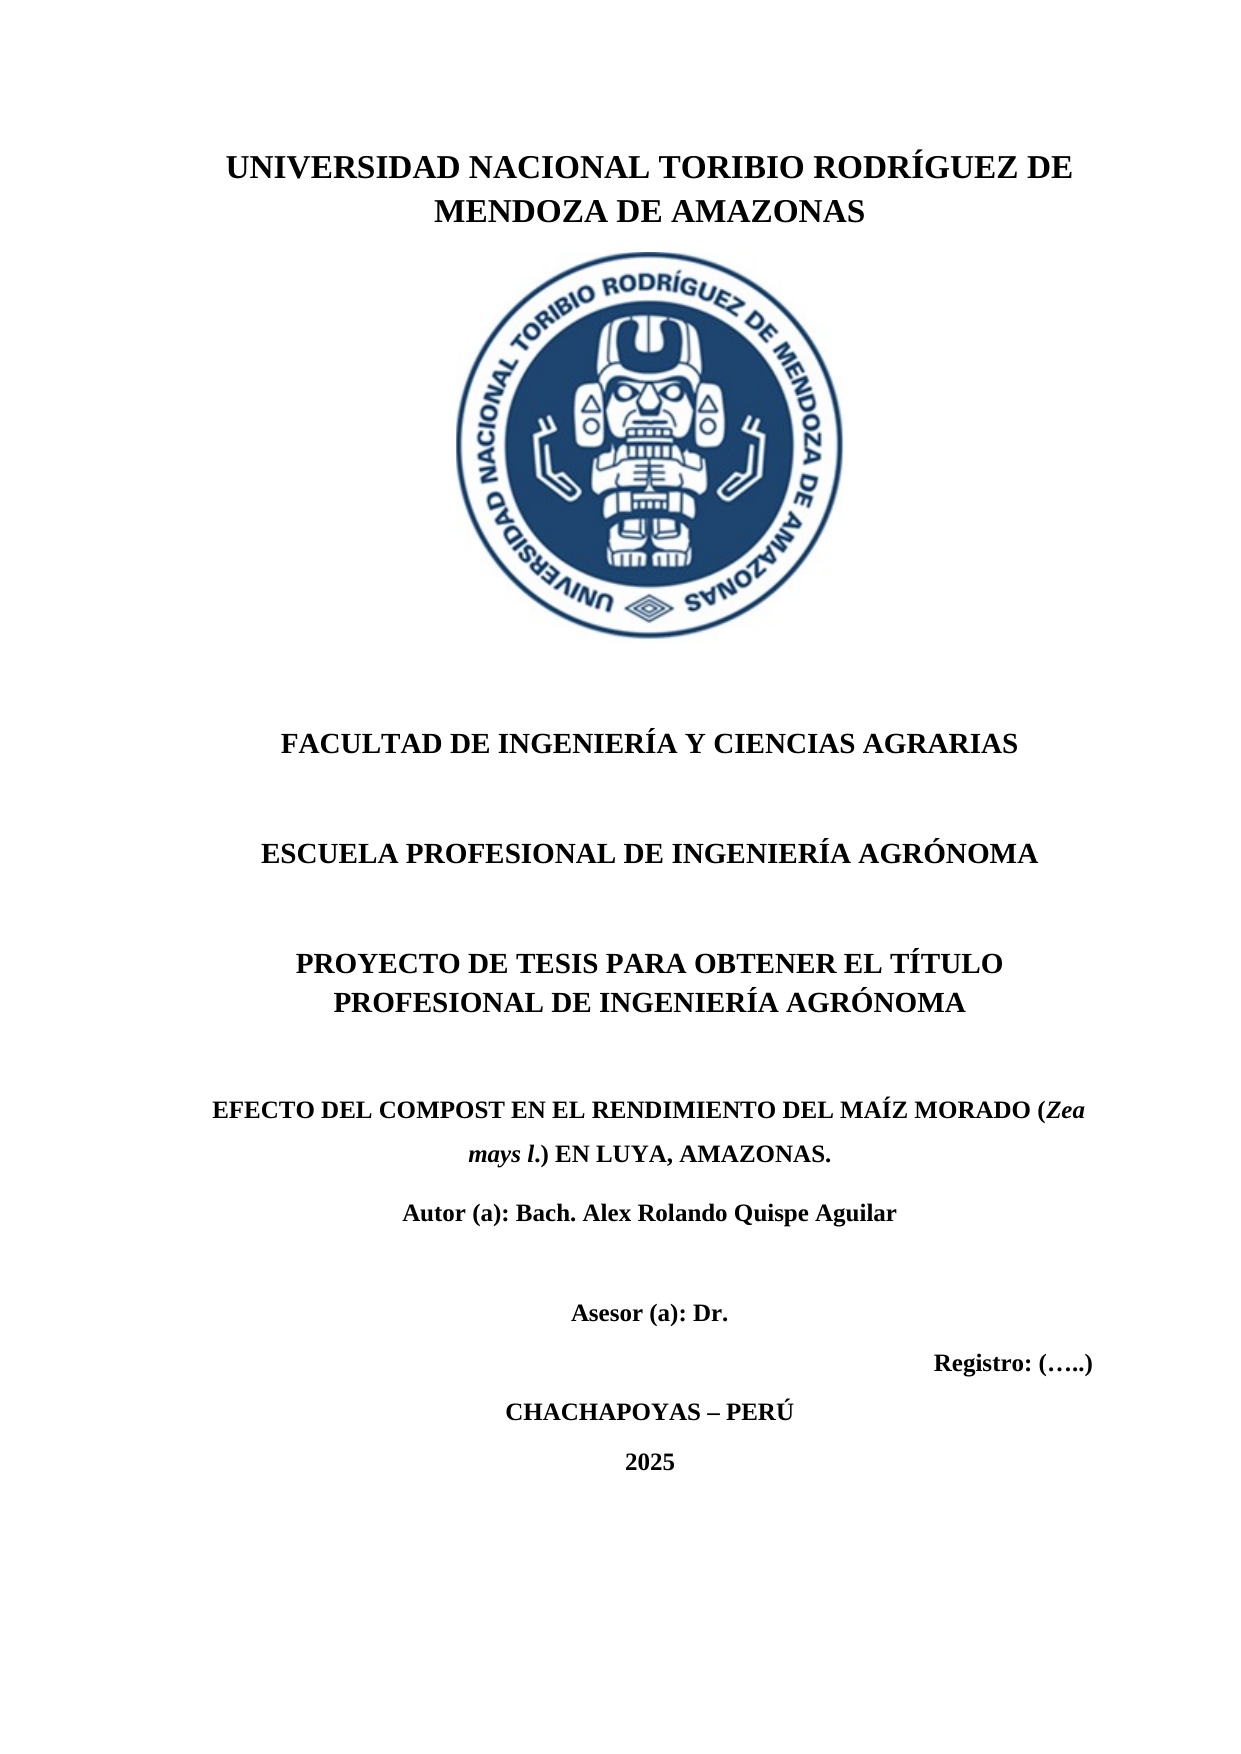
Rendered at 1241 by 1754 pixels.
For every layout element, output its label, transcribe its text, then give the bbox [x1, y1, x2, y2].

text CHACHAPOYAS – PERÚ [207, 1397, 1092, 1426]
text Asesor (a): Dr. [207, 1298, 1092, 1327]
text ESCUELA PROFESIONAL DE INGENIERÍA AGRÓNOMA [207, 836, 1092, 870]
picture [456, 252, 844, 645]
text Autor (a): Bach. Alex Rolando Quispe Aguilar [207, 1198, 1092, 1227]
text PROYECTO DE TESIS PARA OBTENER EL TÍTULO PROFESIONAL DE INGENIERÍA AGRÓNOMA [207, 947, 1092, 1019]
text EFECTO DEL COMPOST EN EL RENDIMIENTO DEL MAÍZ MORADO (Zea mays l.) EN LUYA, AMAZONAS. [207, 1096, 1092, 1167]
text Registro: (…..) [207, 1348, 1092, 1376]
text 2025 [207, 1447, 1092, 1476]
text FACULTAD DE INGENIERÍA Y CIENCIAS AGRARIAS [207, 726, 1092, 759]
text UNIVERSIDAD NACIONAL TORIBIO RODRÍGUEZ DE MENDOZA DE AMAZONAS [207, 148, 1092, 230]
